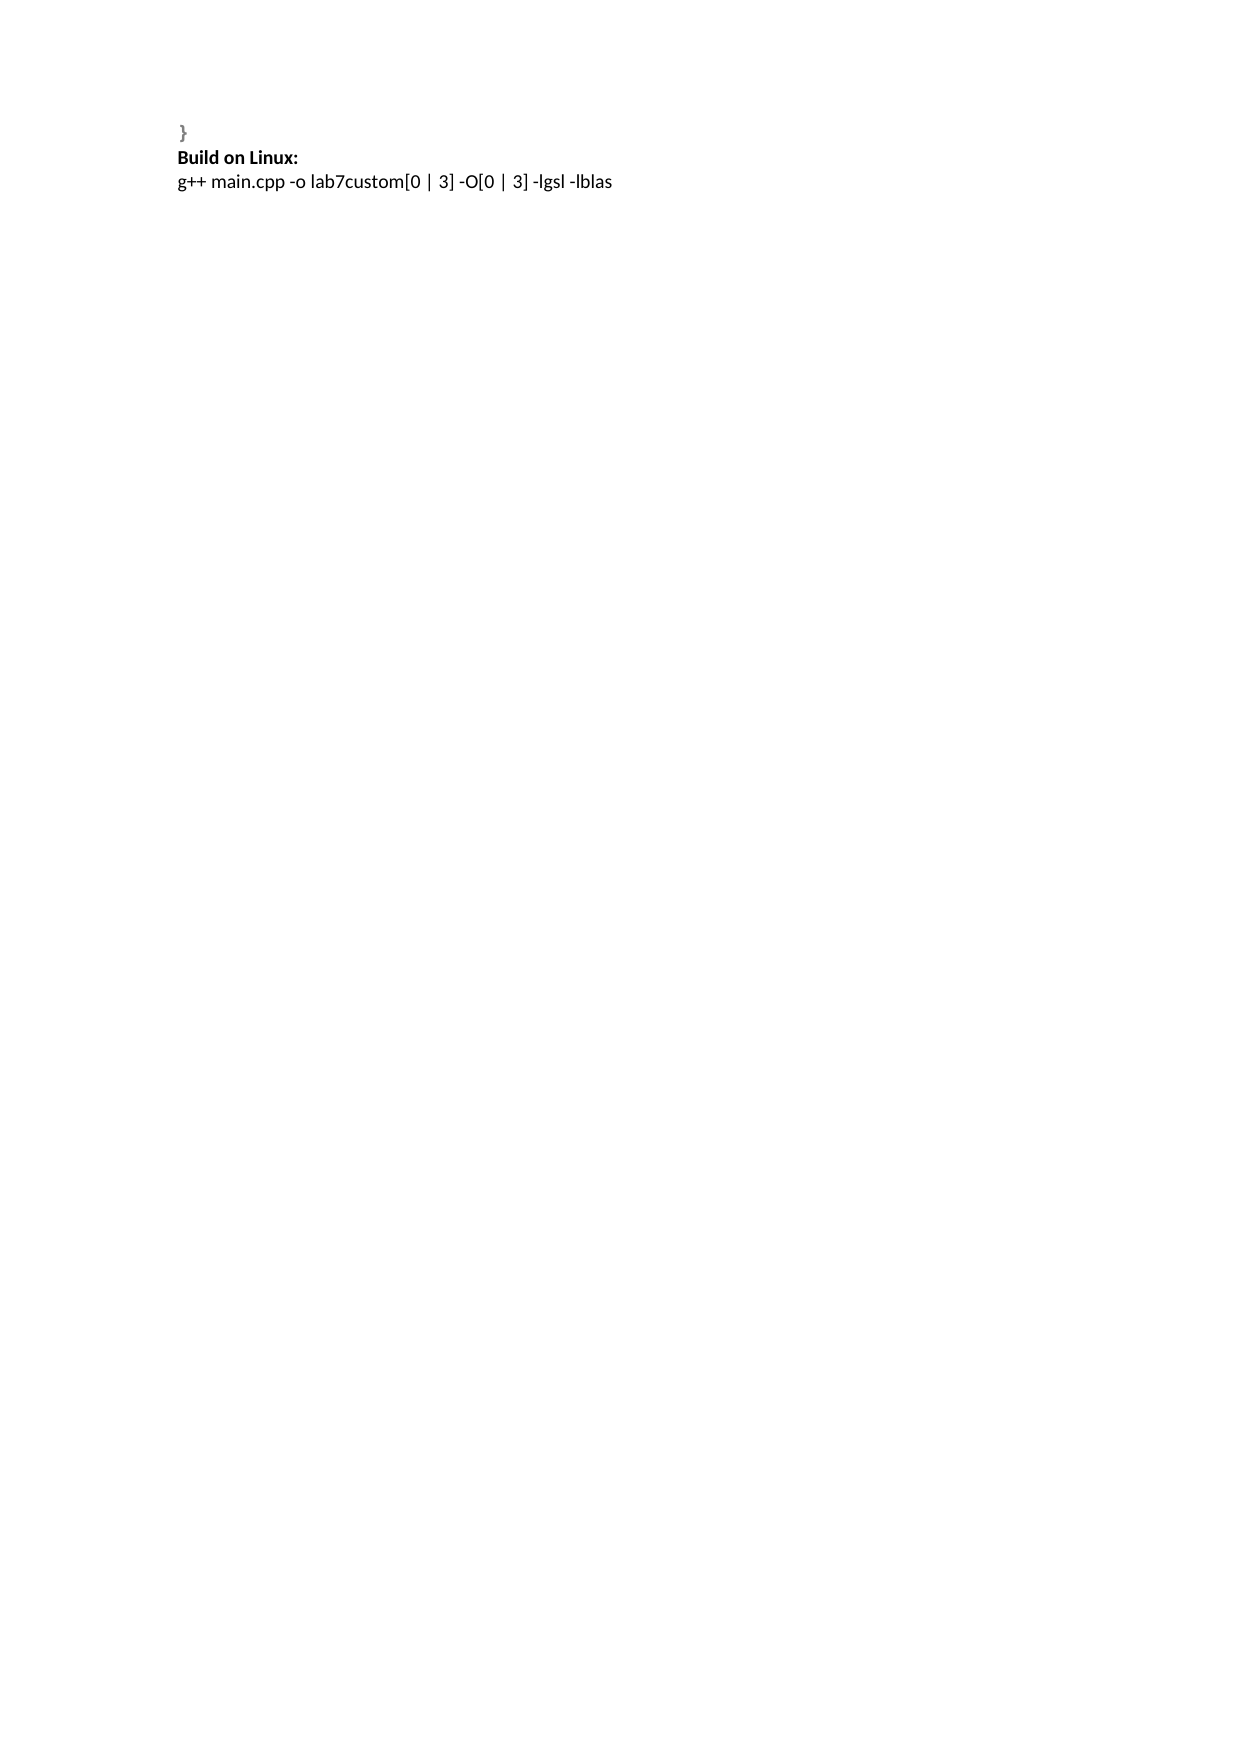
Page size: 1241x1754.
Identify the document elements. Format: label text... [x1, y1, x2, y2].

text } [177, 118, 1152, 145]
text Build on Linux: [177, 145, 1152, 169]
text g++ main.cpp -o lab7custom[0 | 3] -O[0 | 3] -lgsl -lblas [177, 169, 1152, 193]
